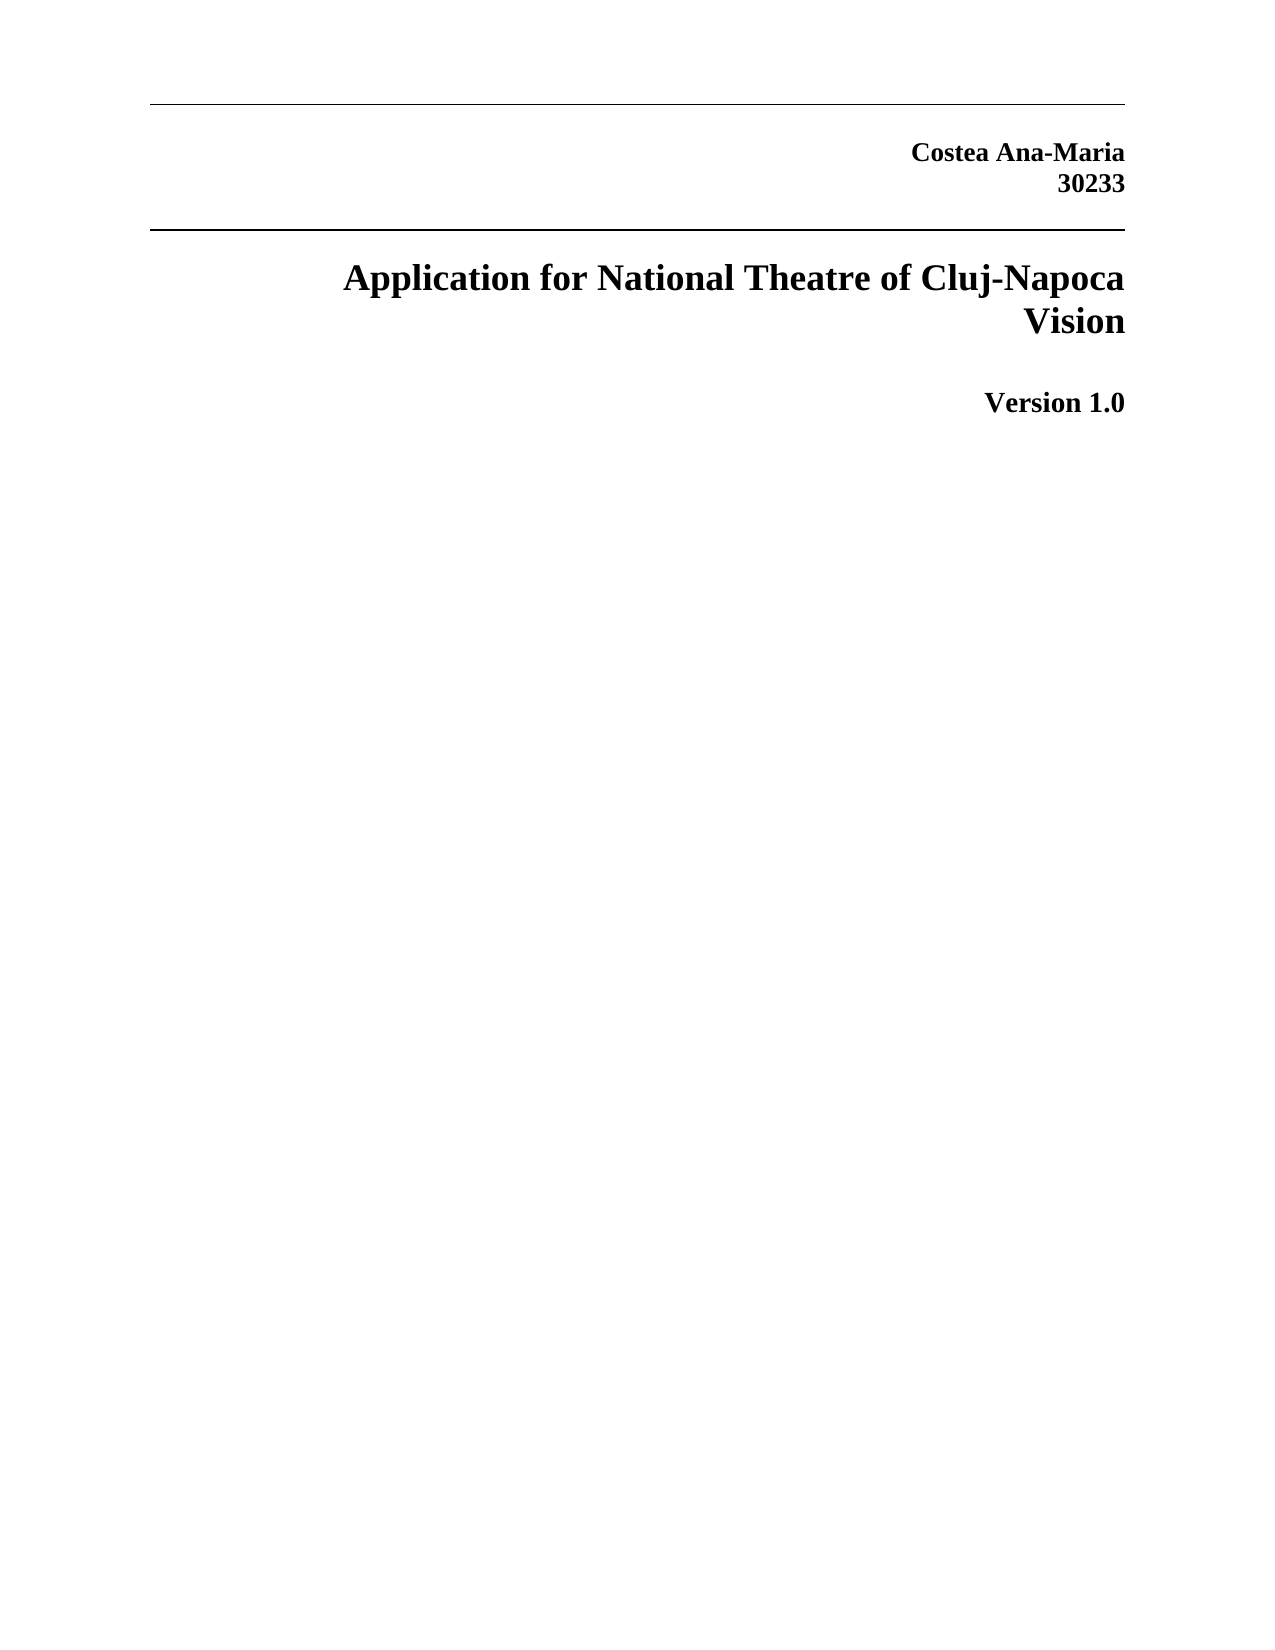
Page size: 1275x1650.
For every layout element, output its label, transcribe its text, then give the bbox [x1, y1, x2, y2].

title Vision [150, 299, 1125, 342]
title Application for National Theatre of Cluj-Napoca [150, 256, 1125, 299]
title Version 1.0 [150, 385, 1125, 419]
